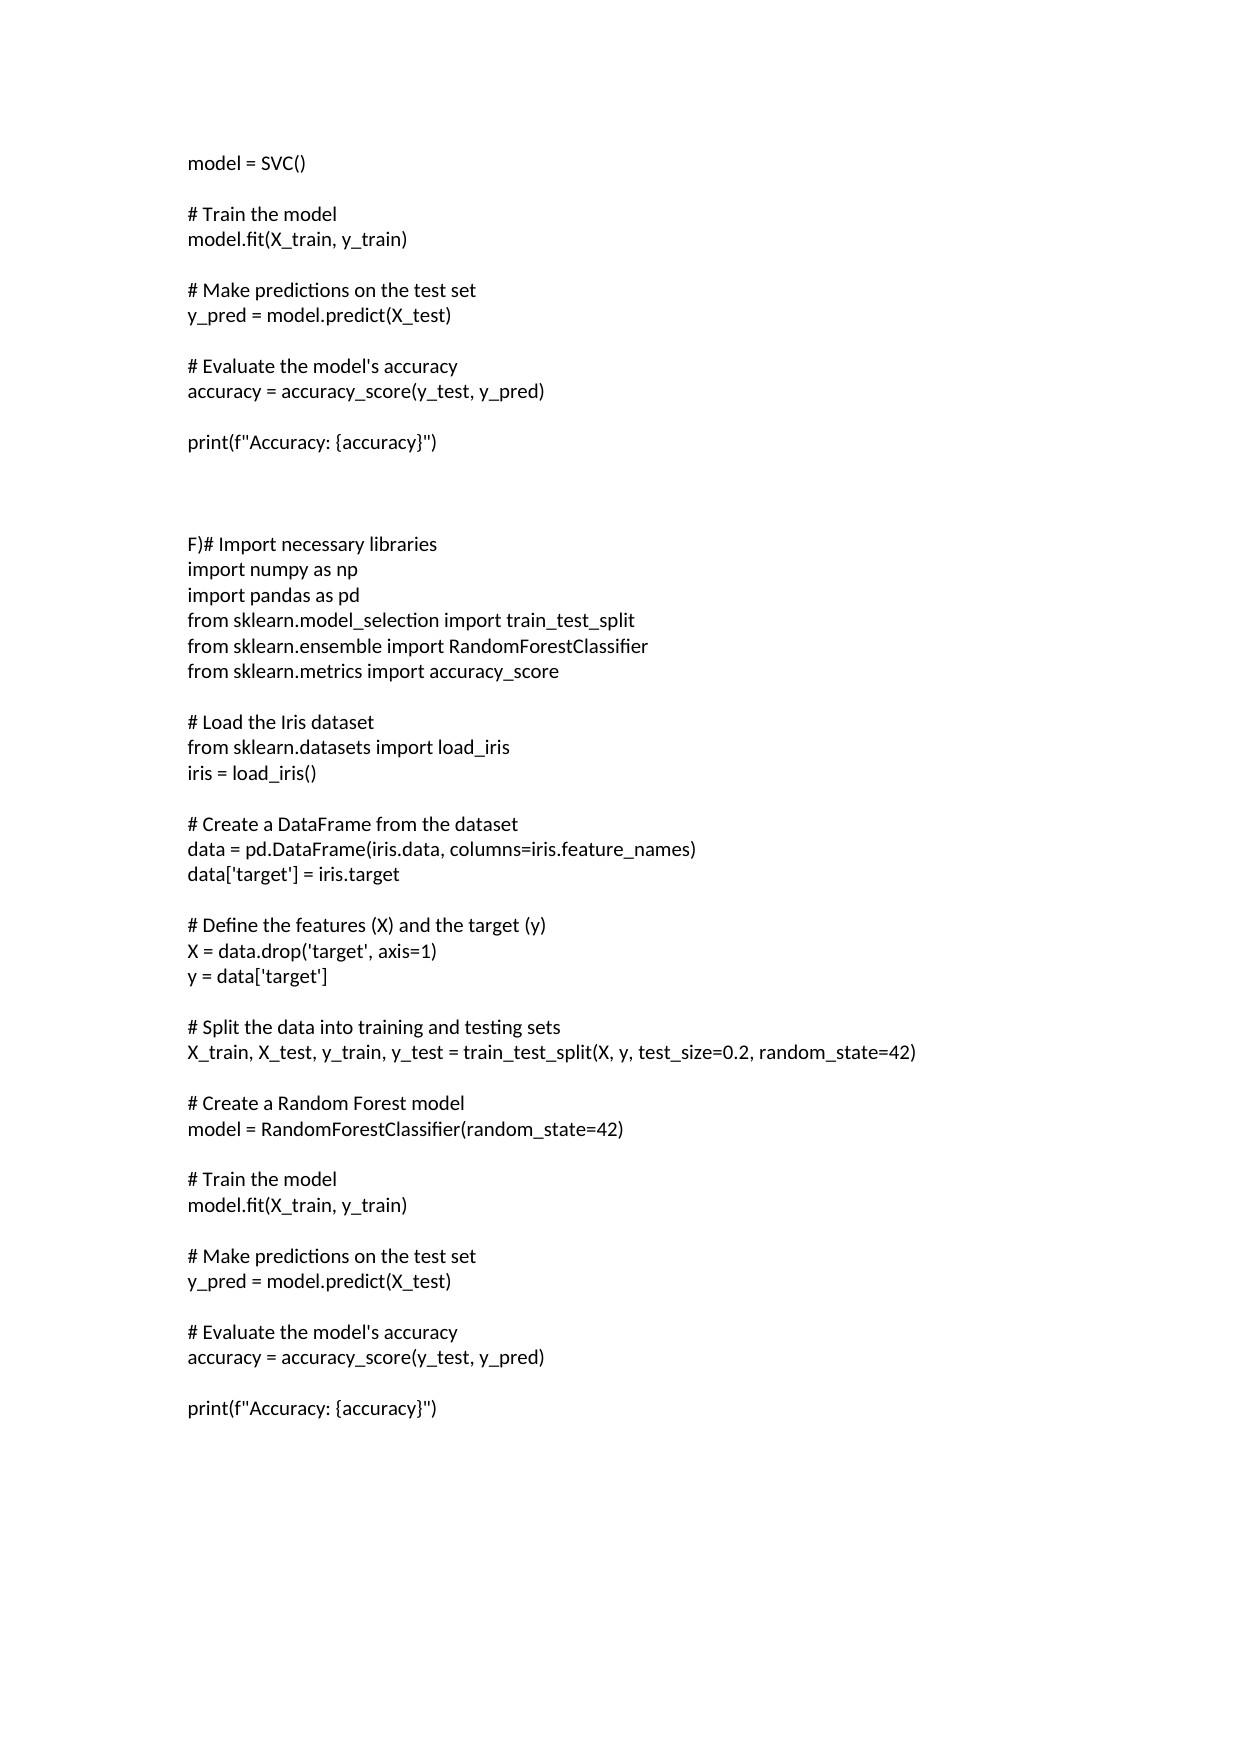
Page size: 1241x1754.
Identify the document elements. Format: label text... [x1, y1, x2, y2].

list # Evaluate the model's accuracy [187, 1319, 1053, 1344]
list # Define the features (X) and the target (y) [187, 912, 1053, 938]
list data = pd.DataFrame(iris.data, columns=iris.feature_names) [187, 836, 1053, 862]
list model = SVC() [187, 150, 1053, 175]
list from sklearn.datasets import load_iris [187, 734, 1053, 760]
list print(f"Accuracy: {accuracy}") [187, 1395, 1053, 1421]
list y_pred = model.predict(X_test) [187, 1268, 1053, 1294]
list from sklearn.ensemble import RandomForestClassifier [187, 633, 1053, 658]
list model = RandomForestClassifier(random_state=42) [187, 1116, 1053, 1141]
list X = data.drop('target', axis=1) [187, 938, 1053, 963]
list import pandas as pd [187, 582, 1053, 607]
list y = data['target'] [187, 963, 1053, 989]
list # Make predictions on the test set [187, 1243, 1053, 1268]
list accuracy = accuracy_score(y_test, y_pred) [187, 379, 1053, 404]
list from sklearn.metrics import accuracy_score [187, 658, 1053, 684]
list data['target'] = iris.target [187, 862, 1053, 887]
list model.fit(X_train, y_train) [187, 226, 1053, 252]
list y_pred = model.predict(X_test) [187, 302, 1053, 328]
list # Train the model [187, 1167, 1053, 1192]
list print(f"Accuracy: {accuracy}") [187, 429, 1053, 455]
list from sklearn.model_selection import train_test_split [187, 607, 1053, 633]
list # Train the model [187, 201, 1053, 226]
list # Load the Iris dataset [187, 709, 1053, 734]
list model.fit(X_train, y_train) [187, 1192, 1053, 1217]
list # Create a DataFrame from the dataset [187, 811, 1053, 836]
list iris = load_iris() [187, 760, 1053, 785]
list F)# Import necessary libraries [187, 531, 1053, 557]
list # Create a Random Forest model [187, 1090, 1053, 1116]
list # Evaluate the model's accuracy [187, 353, 1053, 379]
list accuracy = accuracy_score(y_test, y_pred) [187, 1344, 1053, 1370]
list # Split the data into training and testing sets [187, 1014, 1053, 1039]
list import numpy as np [187, 557, 1053, 582]
list X_train, X_test, y_train, y_test = train_test_split(X, y, test_size=0.2, random_state=42) [187, 1039, 1053, 1065]
list # Make predictions on the test set [187, 277, 1053, 302]
